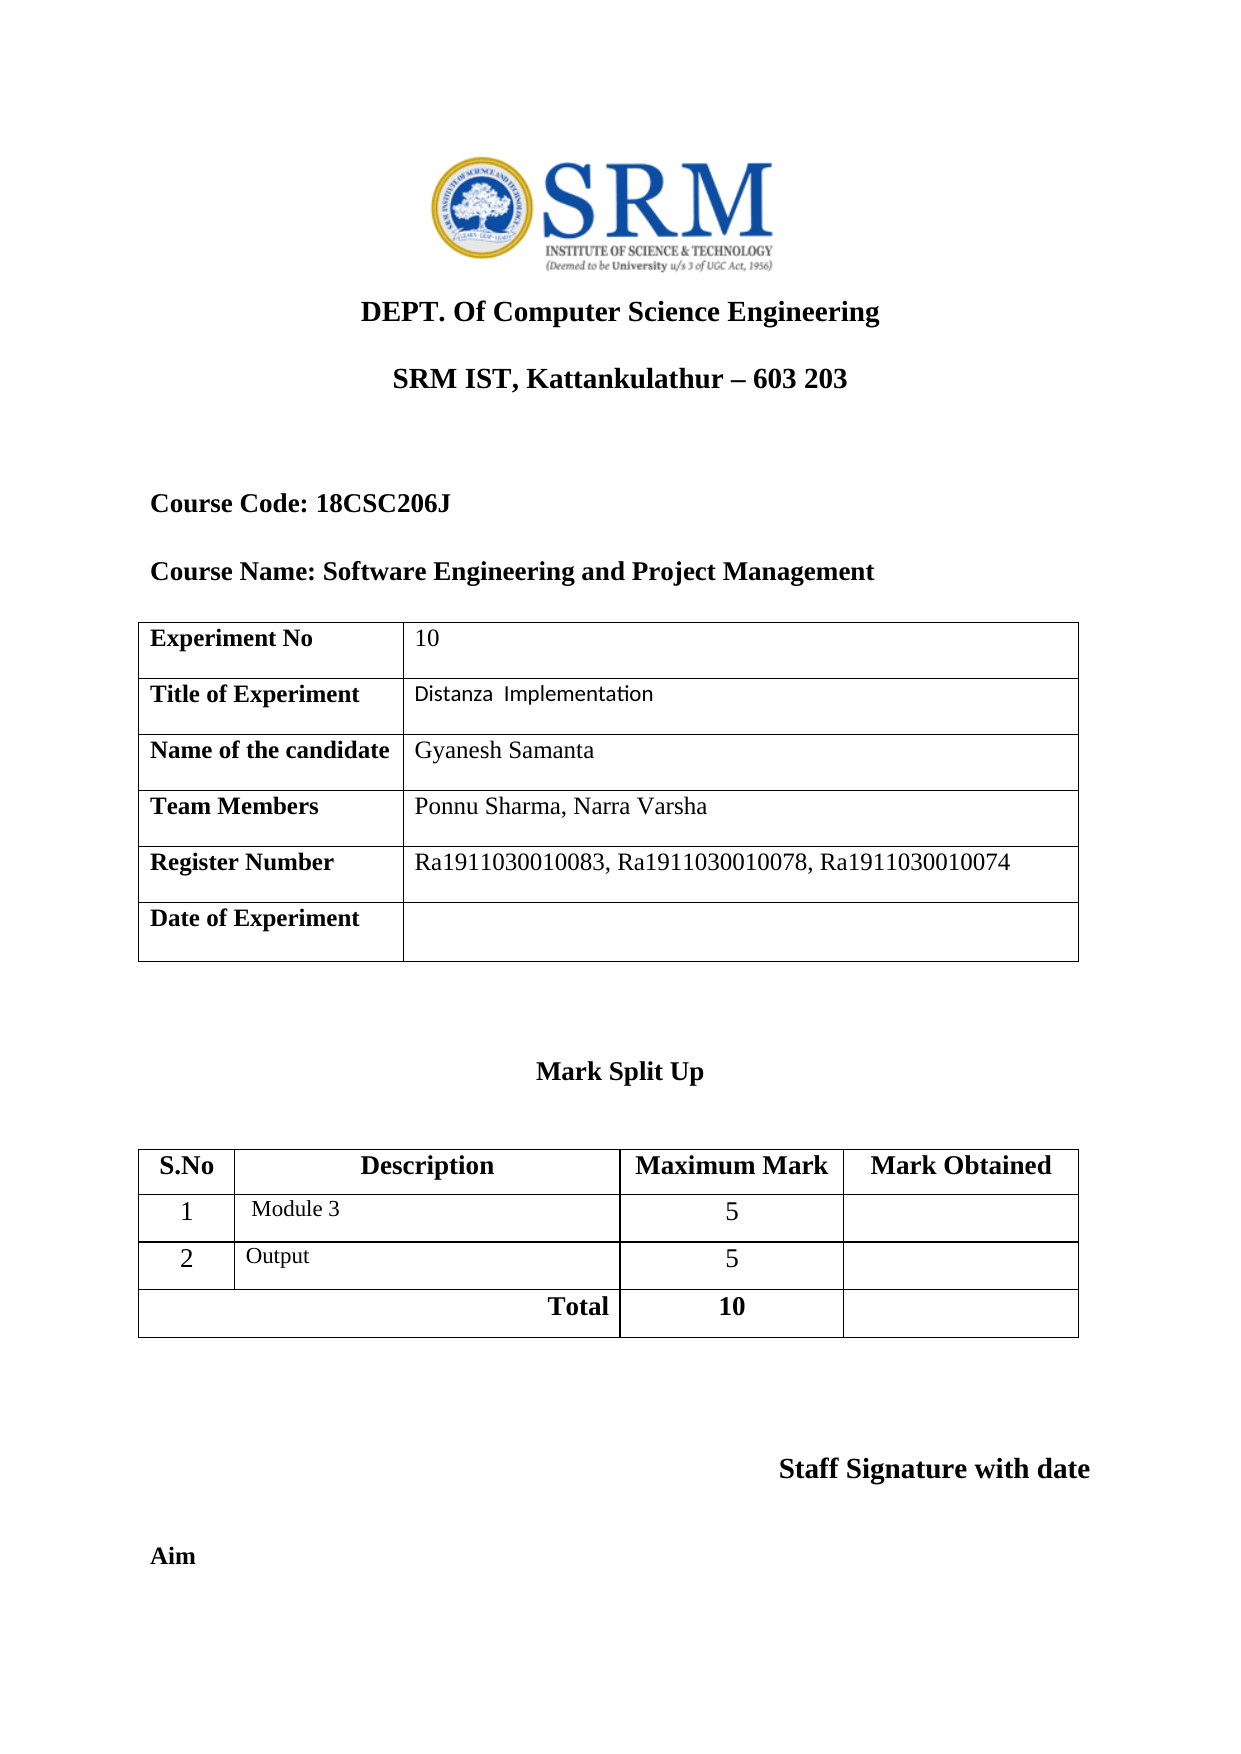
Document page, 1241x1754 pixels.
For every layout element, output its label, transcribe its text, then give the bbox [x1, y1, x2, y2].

table_cell Name of the candidate [139, 735, 403, 790]
table_header Maximum Mark [621, 1150, 843, 1194]
text DEPT. Of Computer Science Engineering [150, 294, 1090, 327]
table_cell 10 [621, 1290, 843, 1337]
table_cell [844, 1195, 1078, 1241]
table_cell Title of Experiment [139, 679, 403, 734]
text Staff Signature with date [150, 1451, 1090, 1484]
text Course Code: 18CSC206J [150, 487, 1090, 518]
table_header 10 [404, 623, 1078, 678]
table_header Experiment No [139, 623, 403, 678]
table_cell Ra1911030010083, Ra1911030010078, Ra1911030010074 [404, 847, 1078, 902]
table_cell 2 [139, 1243, 234, 1289]
table_cell Ponnu Sharma, Narra Varsha [404, 791, 1078, 846]
table_header Description [235, 1150, 619, 1194]
table_cell Team Members [139, 791, 403, 846]
table_cell Date of Experiment [139, 903, 403, 961]
table_cell Total [139, 1290, 619, 1337]
table_cell Register Number [139, 847, 403, 902]
text Aim [150, 1541, 1090, 1570]
table_cell Output [235, 1243, 619, 1289]
table_cell [404, 903, 1078, 961]
table_cell [844, 1243, 1078, 1289]
text Course Name: Software Engineering and Project Management [150, 554, 1090, 586]
table_cell [844, 1290, 1078, 1337]
picture [417, 148, 783, 283]
table_cell Module 3 [235, 1195, 619, 1241]
table_cell Gyanesh Samanta [404, 735, 1078, 790]
text Mark Split Up [150, 1055, 1090, 1086]
table_cell Distanza Implementation [404, 679, 1078, 734]
table_header S.No [139, 1150, 234, 1194]
text SRM IST, Kattankulathur – 603 203 [150, 361, 1090, 394]
table_cell 5 [621, 1195, 843, 1241]
table_header Mark Obtained [844, 1150, 1078, 1194]
table_cell 5 [621, 1243, 843, 1289]
table_cell 1 [139, 1195, 234, 1241]
